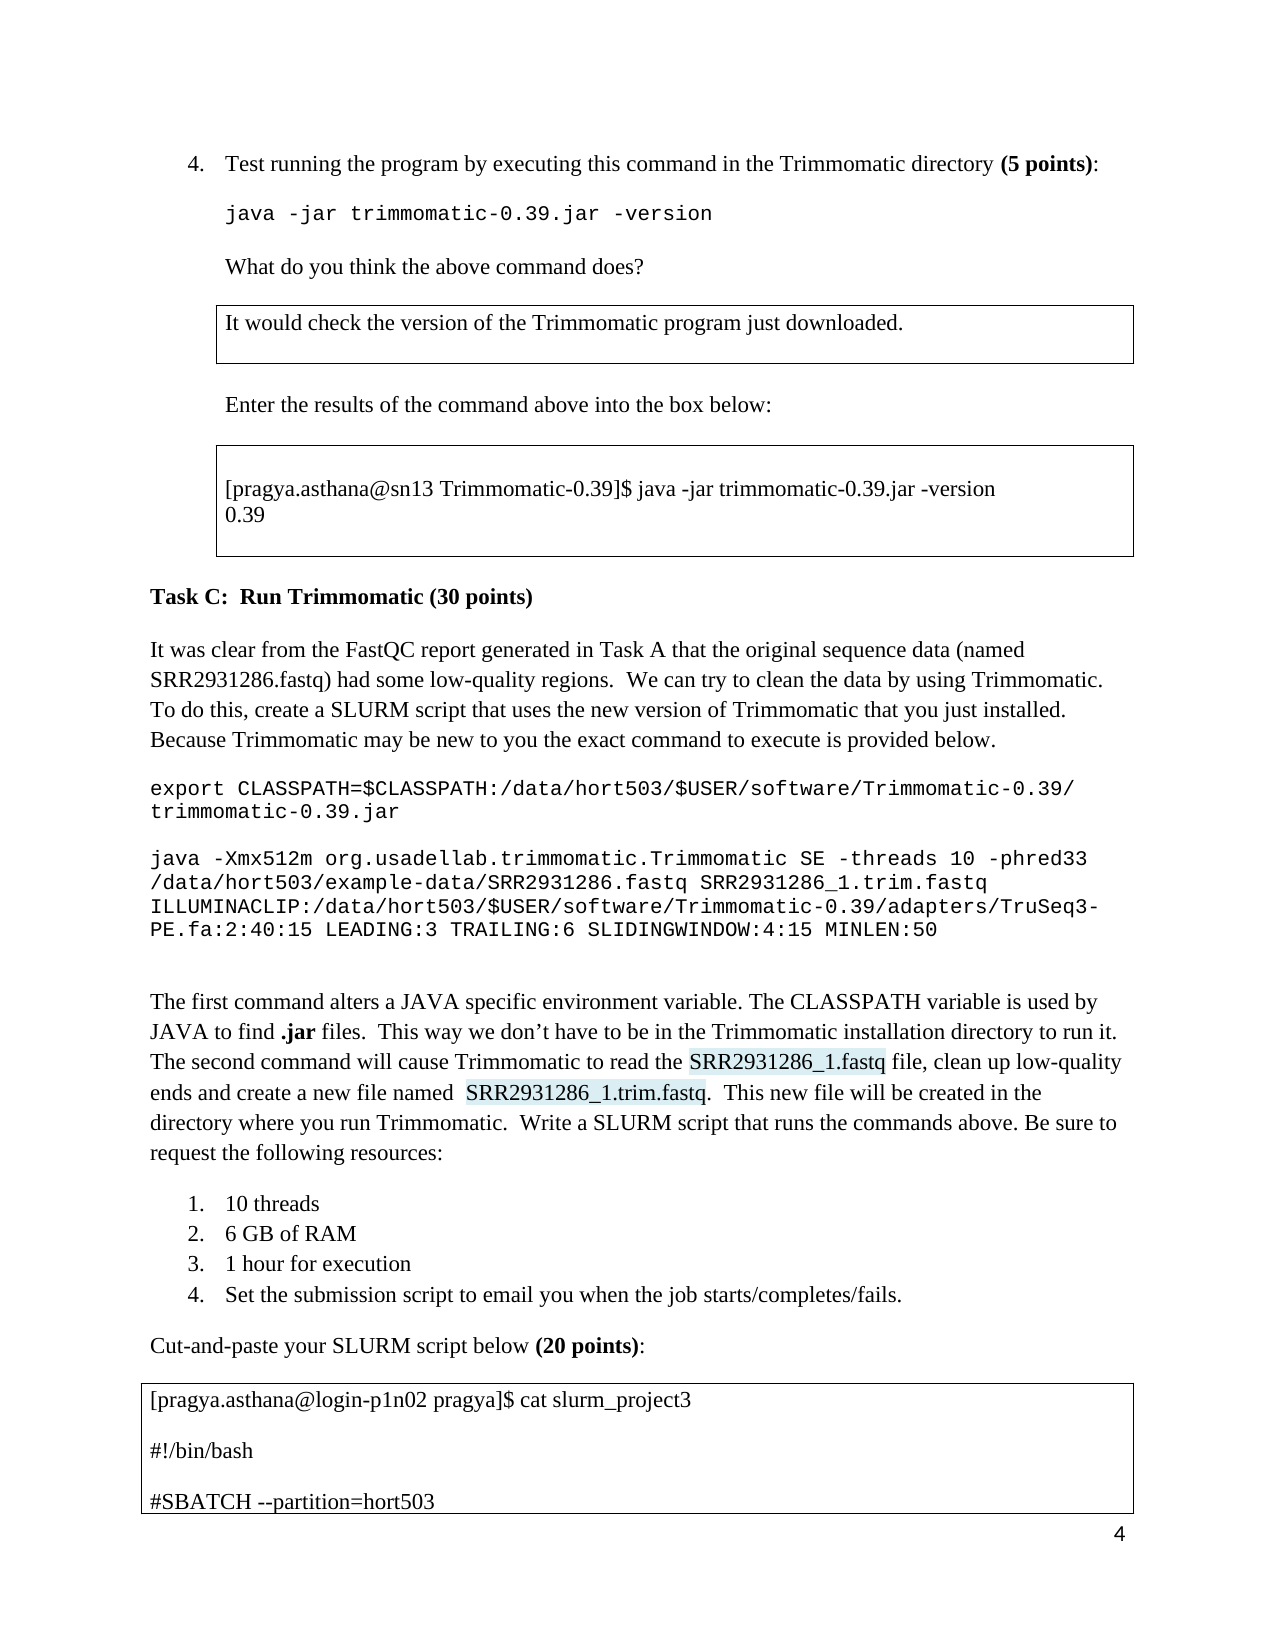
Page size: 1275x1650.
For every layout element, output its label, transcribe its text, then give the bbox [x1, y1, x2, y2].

text [pragya.asthana@login-p1n02 pragya]$ cat slurm_project3 [142, 1384, 1133, 1412]
list What do you think the above command does? [225, 253, 1125, 279]
list Set the submission script to email you when the job starts/completes/fails. [187, 1281, 1125, 1307]
list 10 threads [187, 1190, 1125, 1216]
list 1 hour for execution [187, 1250, 1125, 1277]
text Cut-and-paste your SLURM script below (20 points): [150, 1332, 1125, 1358]
text Task C: Run Trimmomatic (30 points) [150, 583, 1125, 609]
list Test running the program by executing this command in the Trimmomatic directory (5 points): java -jar trimmomatic-0.39.jar -version [187, 150, 1125, 226]
text The first command alters a JAVA specific environment variable. The CLASSPATH variable is used by JAVA to find .jar files. This way we don’t have to be in the Trimmomatic installation directory to run it. The second command will cause Trimmomatic to read the SRR2931286_1.fastq file, clean up low-quality ends and create a new file named SRR2931286_1.trim.fastq. This new file will be created in the directory where you run Trimmomatic. Write a SLURM script that runs the commands above. Be sure to request the following resources: [150, 988, 1125, 1165]
list 0.39 [217, 498, 1133, 527]
list It would check the version of the Trimmomatic program just downloaded. [217, 306, 1133, 335]
list 6 GB of RAM [187, 1220, 1125, 1247]
text #SBATCH --partition=hort503 [142, 1485, 1133, 1513]
text #!/bin/bash [142, 1434, 1133, 1463]
list [pragya.asthana@sn13 Trimmomatic-0.39]$ java -jar trimmomatic-0.39.jar -version [217, 446, 1133, 498]
list java -Xmx512m org.usadellab.trimmomatic.Trimmomatic SE -threads 10 -phred33 /data/hort503/example-data/SRR2931286.fastq SRR2931286_1.trim.fastq ILLUMINACLIP:/data/hort503/$USER/software/Trimmomatic-0.39/adapters/TruSeq3-PE.fa:2:40:15 LEADING:3 TRAILING:6 SLIDINGWINDOW:4:15 MINLEN:50 [150, 848, 1125, 943]
list export CLASSPATH=$CLASSPATH:/data/hort503/$USER/software/Trimmomatic-0.39/trimmomatic-0.39.jar [150, 777, 1125, 825]
text It was clear from the FastQC report generated in Task A that the original sequence data (named SRR2931286.fastq) had some low-quality regions. We can try to clean the data by using Trimmomatic. To do this, create a SLURM script that uses the new version of Trimmomatic that you just installed. Because Trimmomatic may be new to you the exact command to execute is provided below. [150, 636, 1125, 753]
list Enter the results of the command above into the box below: [225, 391, 1125, 445]
